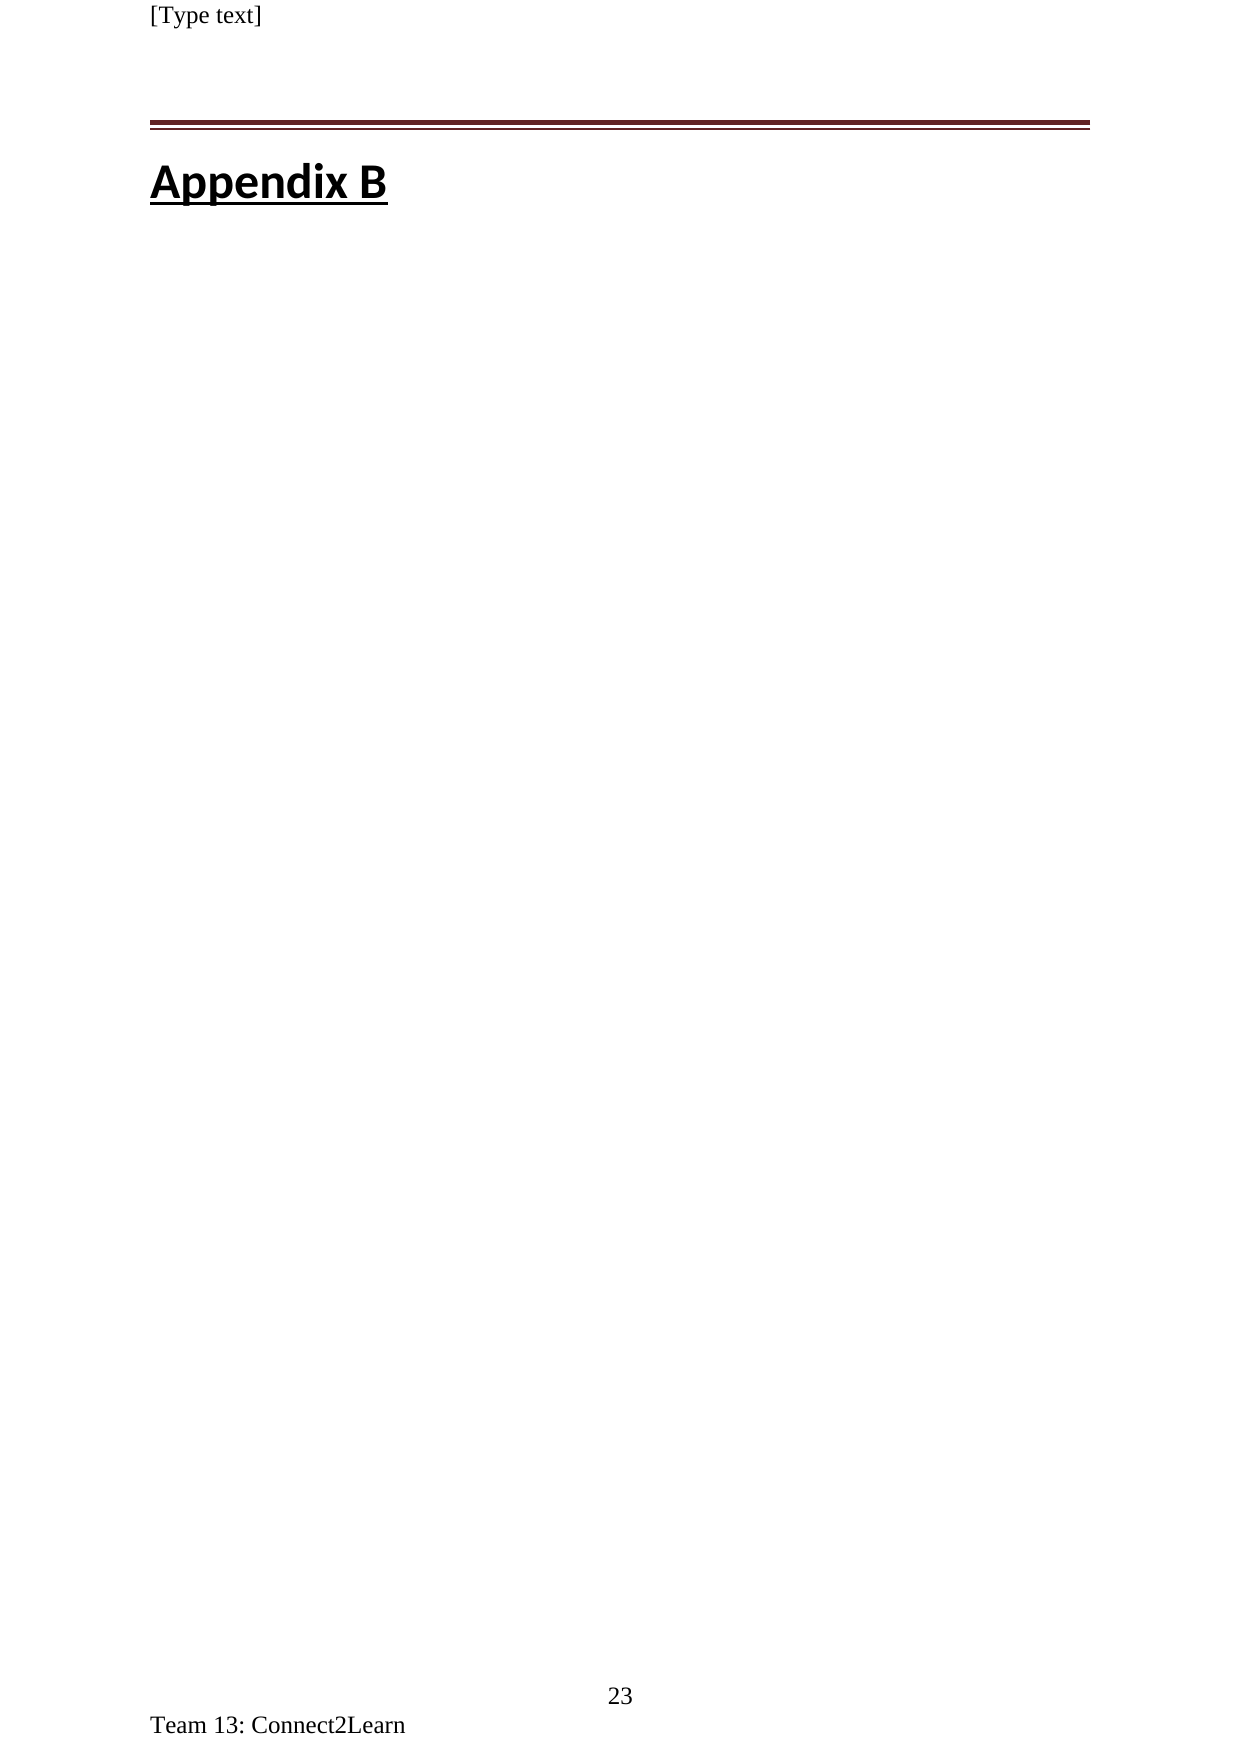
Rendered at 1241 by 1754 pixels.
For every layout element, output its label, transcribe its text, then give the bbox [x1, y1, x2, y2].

text Appendix B [150, 150, 1090, 211]
